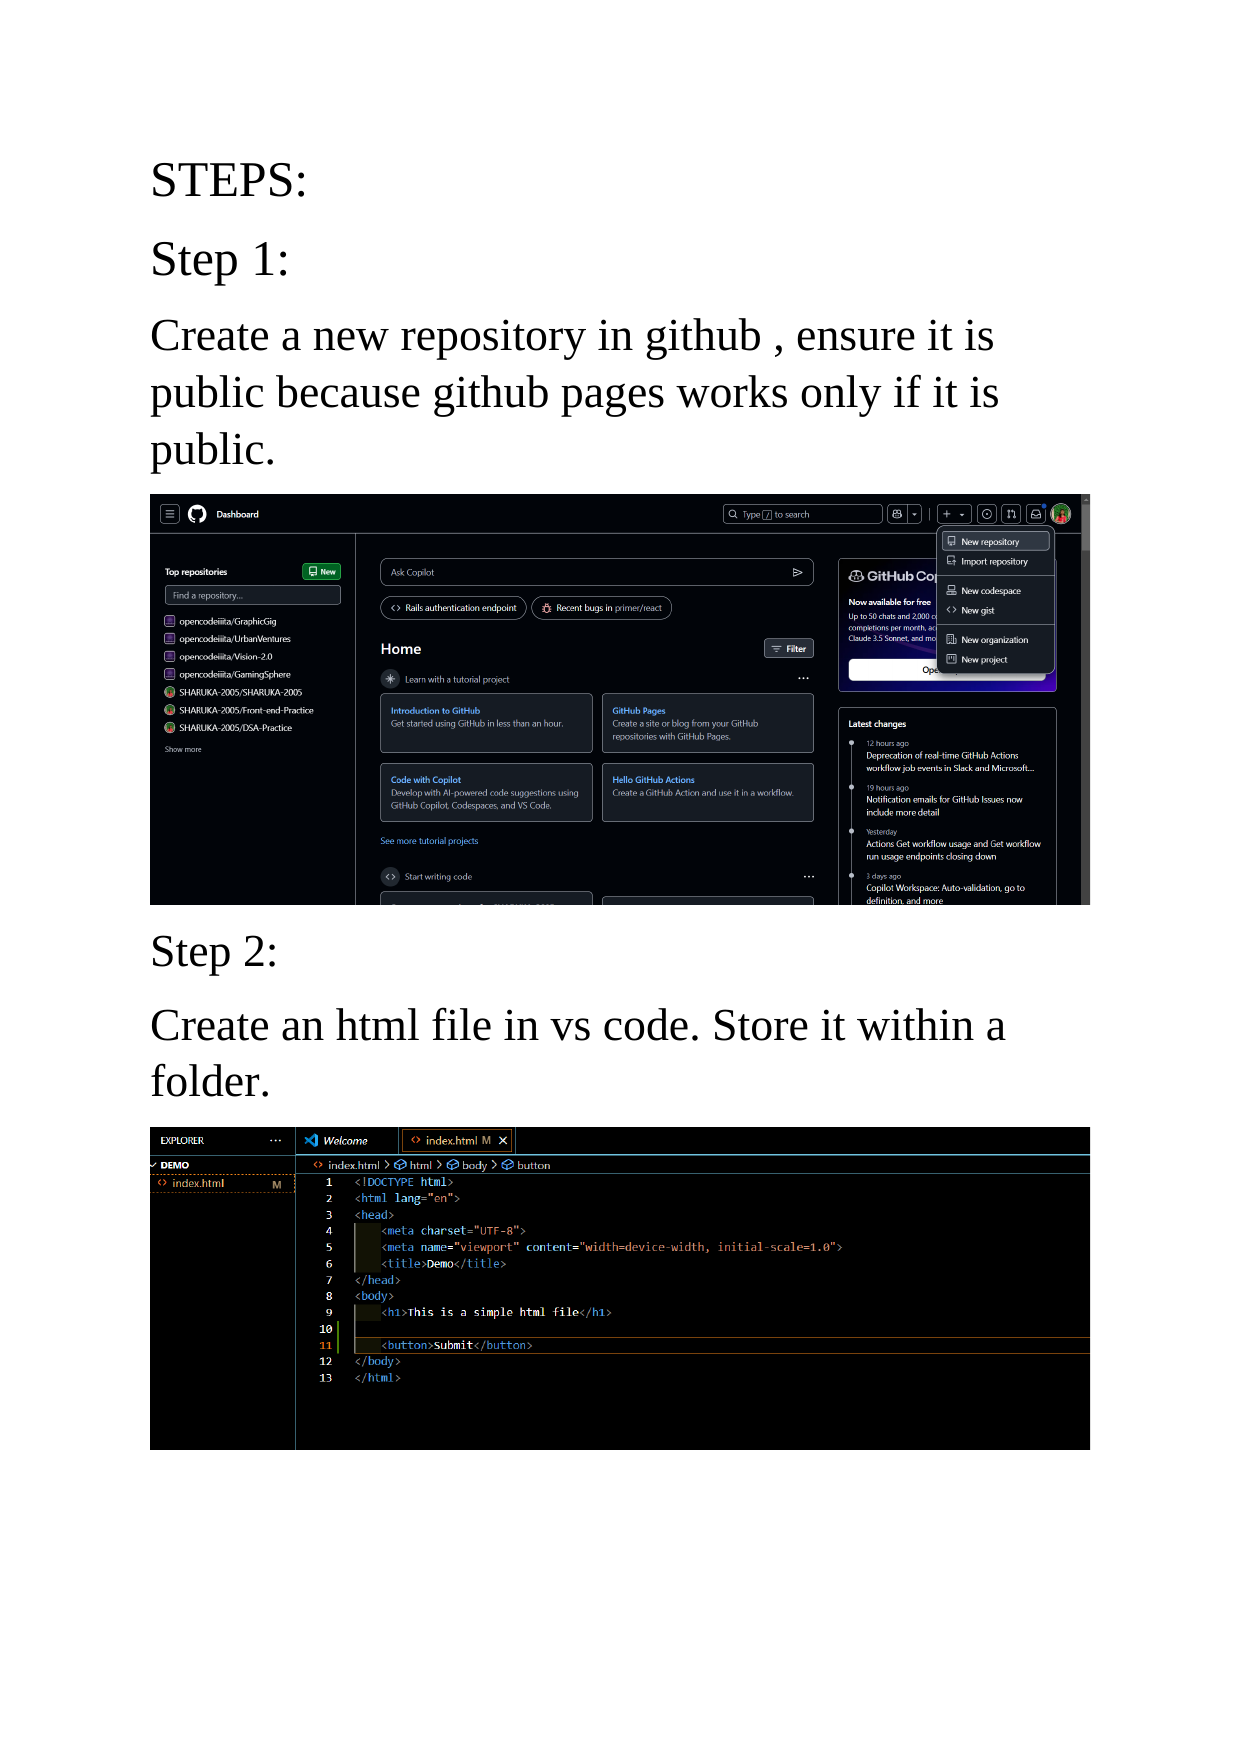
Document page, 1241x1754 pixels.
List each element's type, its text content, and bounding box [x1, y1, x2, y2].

text STEPS: [150, 150, 1090, 207]
text Step 1: [150, 229, 1090, 286]
text Create a new repository in github , ensure it is public because github pages works only if it is public. [150, 307, 1090, 474]
picture [150, 1127, 1091, 1450]
text Step 2: [150, 923, 1090, 976]
text Create an html file in vs code. Store it within a folder. [150, 997, 1090, 1107]
picture [150, 494, 1091, 905]
